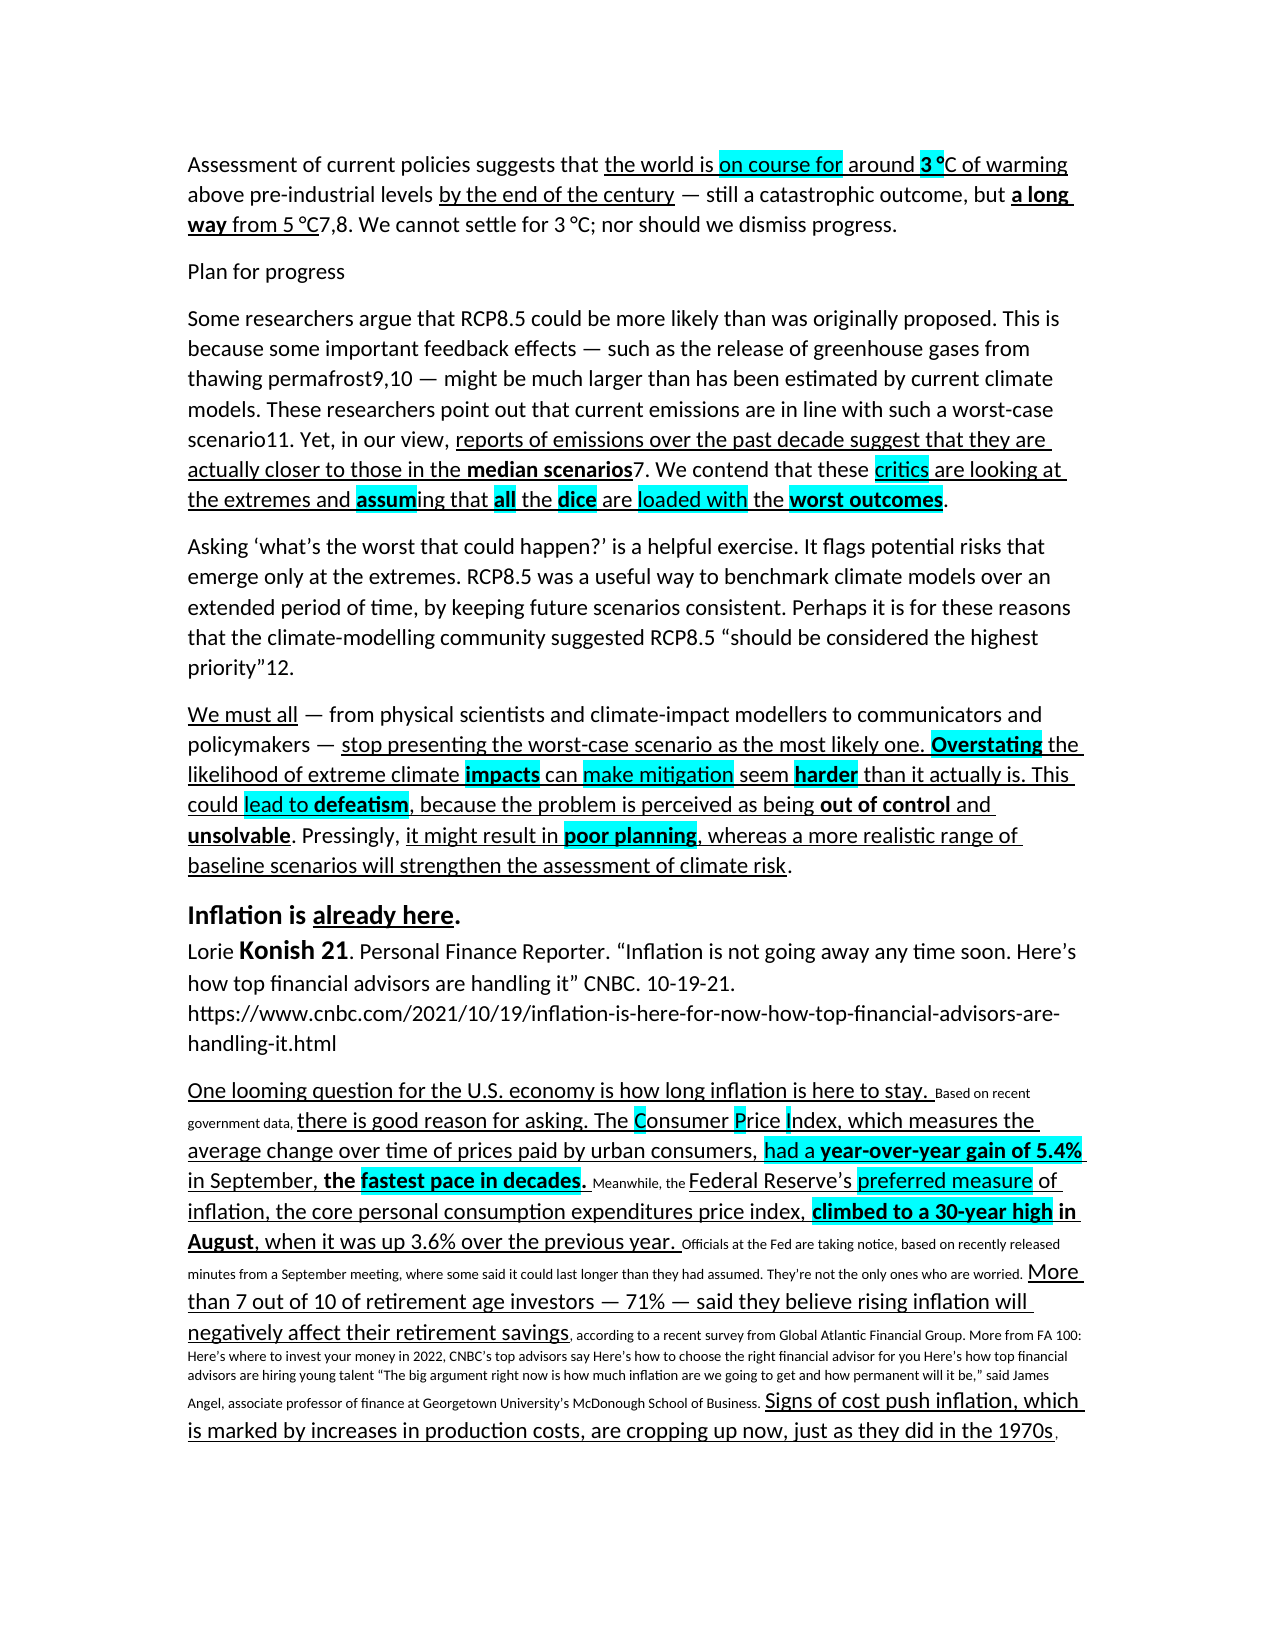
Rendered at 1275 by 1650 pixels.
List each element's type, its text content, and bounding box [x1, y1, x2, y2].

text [187, 1162, 1087, 1444]
text Some researchers argue that RCP8.5 could be more likely than was originally proposed. This is because some important feedback effects — such as the release of greenhouse gases from thawing permafrost9,10 — might be much larger than has been estimated by current climate models. These researchers point out that current emissions are in line with such a worst-case scenario11. Yet, in our view, reports of emissions over the past decade suggest that they are actually closer to those in the median scenarios7. We contend that these critics are looking at the extremes and assuming that all the dice are loaded with the worst outcomes. [187, 304, 1087, 513]
text Assessment of current policies suggests that the world is on course for around 3 °C of warming above pre-industrial levels by the end of the century — still a catastrophic outcome, but a long way from 5 °C7,8. We cannot settle for 3 °C; nor should we dismiss progress. [187, 150, 1087, 238]
text Lorie Konish 21. Personal Finance Reporter. “Inflation is not going away any time soon. Here’s how top financial advisors are handling it” CNBC. 10-19-21. https://www.cnbc.com/2021/10/19/inflation-is-here-for-now-how-top-financial-advisors-are-handling-it.html [187, 933, 1087, 1057]
subtitle Inflation is already here. [187, 898, 1087, 931]
text We must all — from physical scientists and climate-impact modellers to communicators and policymakers — stop presenting the worst-case scenario as the most likely one. Overstating the likelihood of extreme climate impacts can make mitigation seem harder than it actually is. This could lead to defeatism, because the problem is perceived as being out of control and unsolvable. Pressingly, it might result in poor planning, whereas a more realistic range of baseline scenarios will strengthen the assessment of climate risk. [187, 700, 1087, 879]
text Asking ‘what’s the worst that could happen?’ is a helpful exercise. It flags potential risks that emerge only at the extremes. RCP8.5 was a useful way to benchmark climate models over an extended period of time, by keeping future scenarios consistent. Perhaps it is for these reasons that the climate-modelling community suggested RCP8.5 “should be considered the highest priority”12. [187, 532, 1087, 681]
text Plan for progress [187, 257, 1087, 285]
